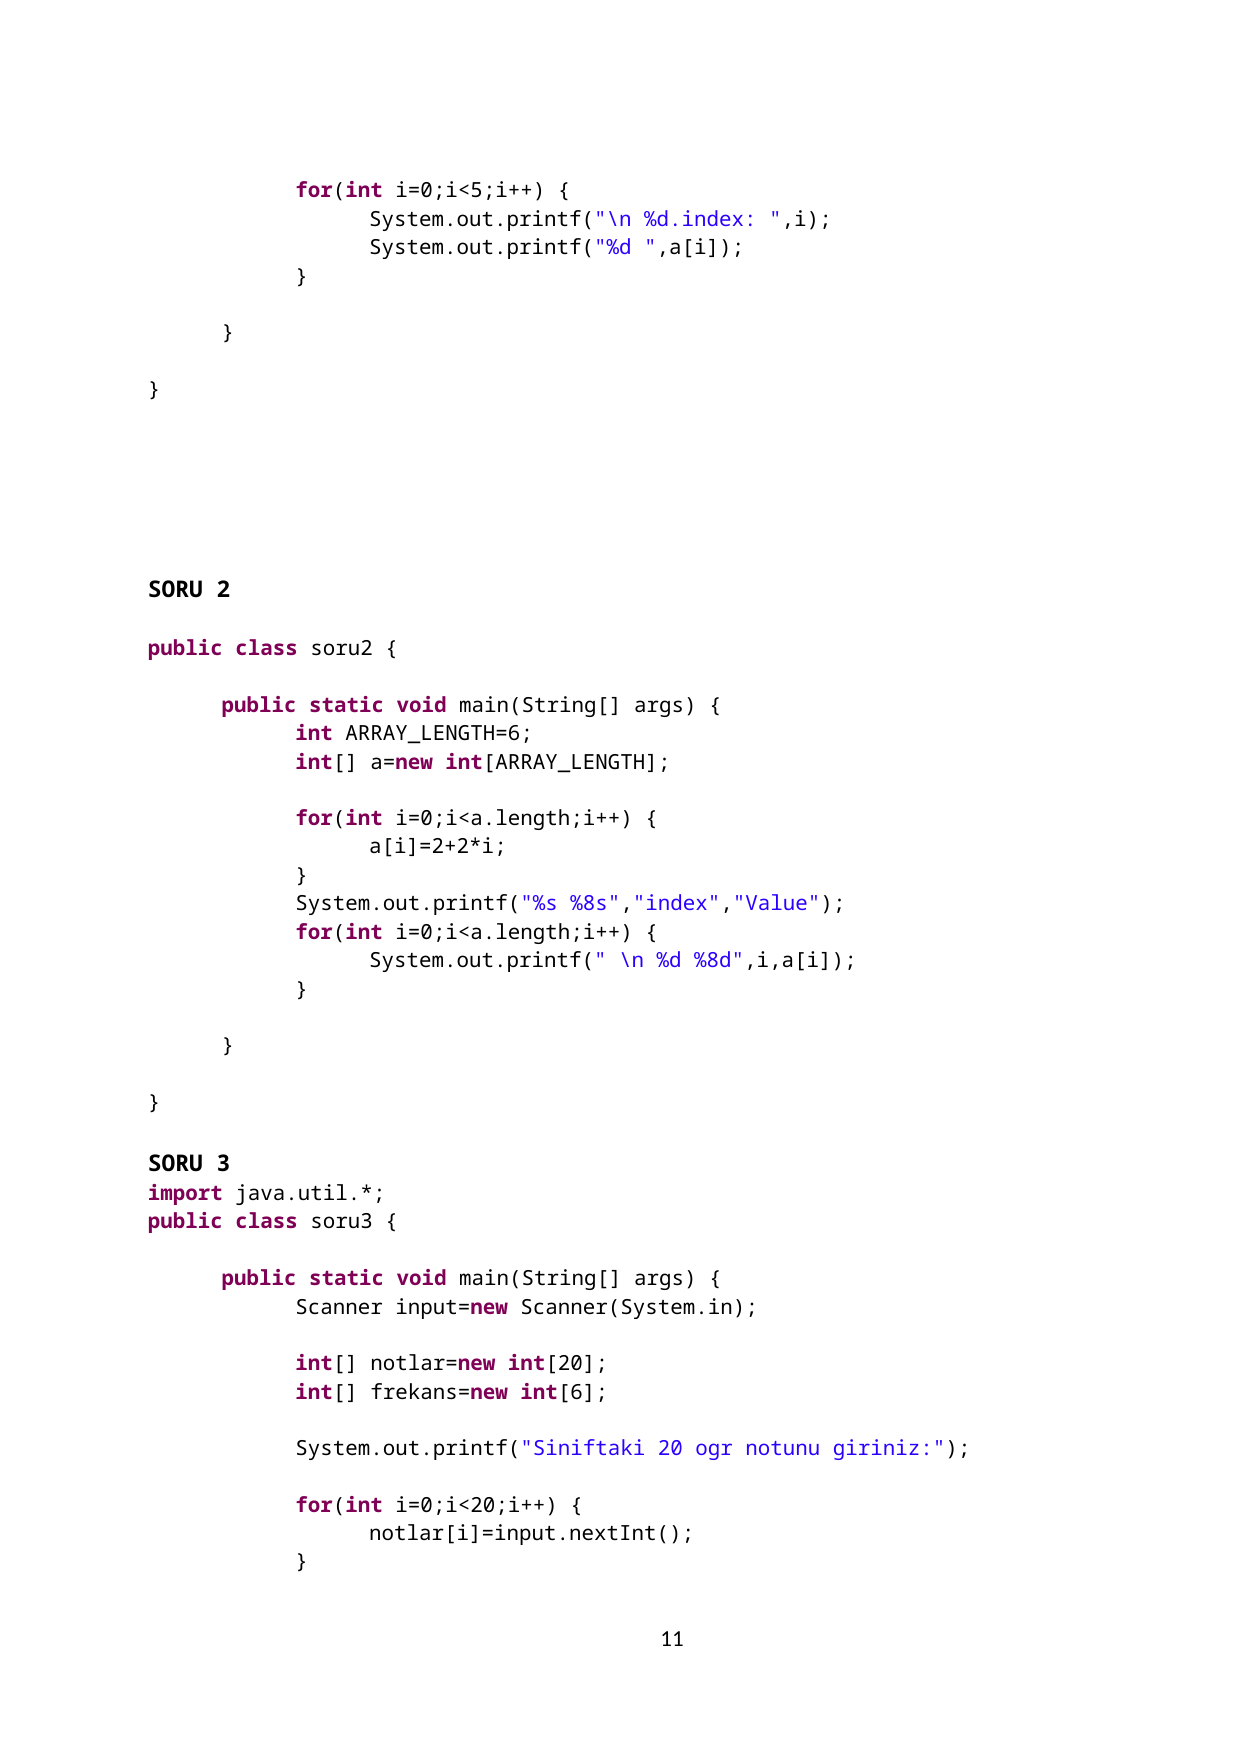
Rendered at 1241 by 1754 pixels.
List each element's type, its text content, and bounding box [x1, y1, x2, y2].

text } [148, 317, 1196, 346]
text public static void main(String[] args) { [148, 690, 1196, 718]
text SORU 3 [148, 1147, 1196, 1178]
text } [148, 1087, 1196, 1116]
text System.out.printf("Siniftaki 20 ogr notunu giriniz:"); [148, 1433, 1196, 1462]
text public class soru3 { [148, 1207, 1196, 1235]
text import java.util.*; [148, 1178, 1196, 1207]
text } [148, 374, 1196, 403]
text } [148, 860, 1196, 888]
text notlar[i]=input.nextInt(); [148, 1518, 1196, 1547]
text System.out.printf("%d ",a[i]); [148, 232, 1196, 261]
text a[i]=2+2*i; [148, 832, 1196, 860]
text for(int i=0;i<5;i++) { [148, 176, 1196, 204]
text } [148, 261, 1196, 289]
text } [148, 974, 1196, 1002]
text for(int i=0;i<a.length;i++) { [148, 917, 1196, 945]
text for(int i=0;i<20;i++) { [148, 1490, 1196, 1518]
text public class soru2 { [148, 633, 1196, 661]
text Scanner input=new Scanner(System.in); [148, 1292, 1196, 1320]
text System.out.printf("\n %d.index: ",i); [148, 204, 1196, 232]
text int ARRAY_LENGTH=6; [148, 718, 1196, 747]
text System.out.printf("%s %8s","index","Value"); [148, 888, 1196, 917]
text System.out.printf(" \n %d %8d",i,a[i]); [148, 945, 1196, 974]
text } [148, 1030, 1196, 1059]
text int[] notlar=new int[20]; [148, 1348, 1196, 1377]
text } [148, 1547, 1196, 1575]
text int[] frekans=new int[6]; [148, 1377, 1196, 1405]
text public static void main(String[] args) { [148, 1263, 1196, 1292]
text SORU 2 [148, 573, 1196, 604]
text for(int i=0;i<a.length;i++) { [148, 803, 1196, 832]
text int[] a=new int[ARRAY_LENGTH]; [148, 747, 1196, 775]
